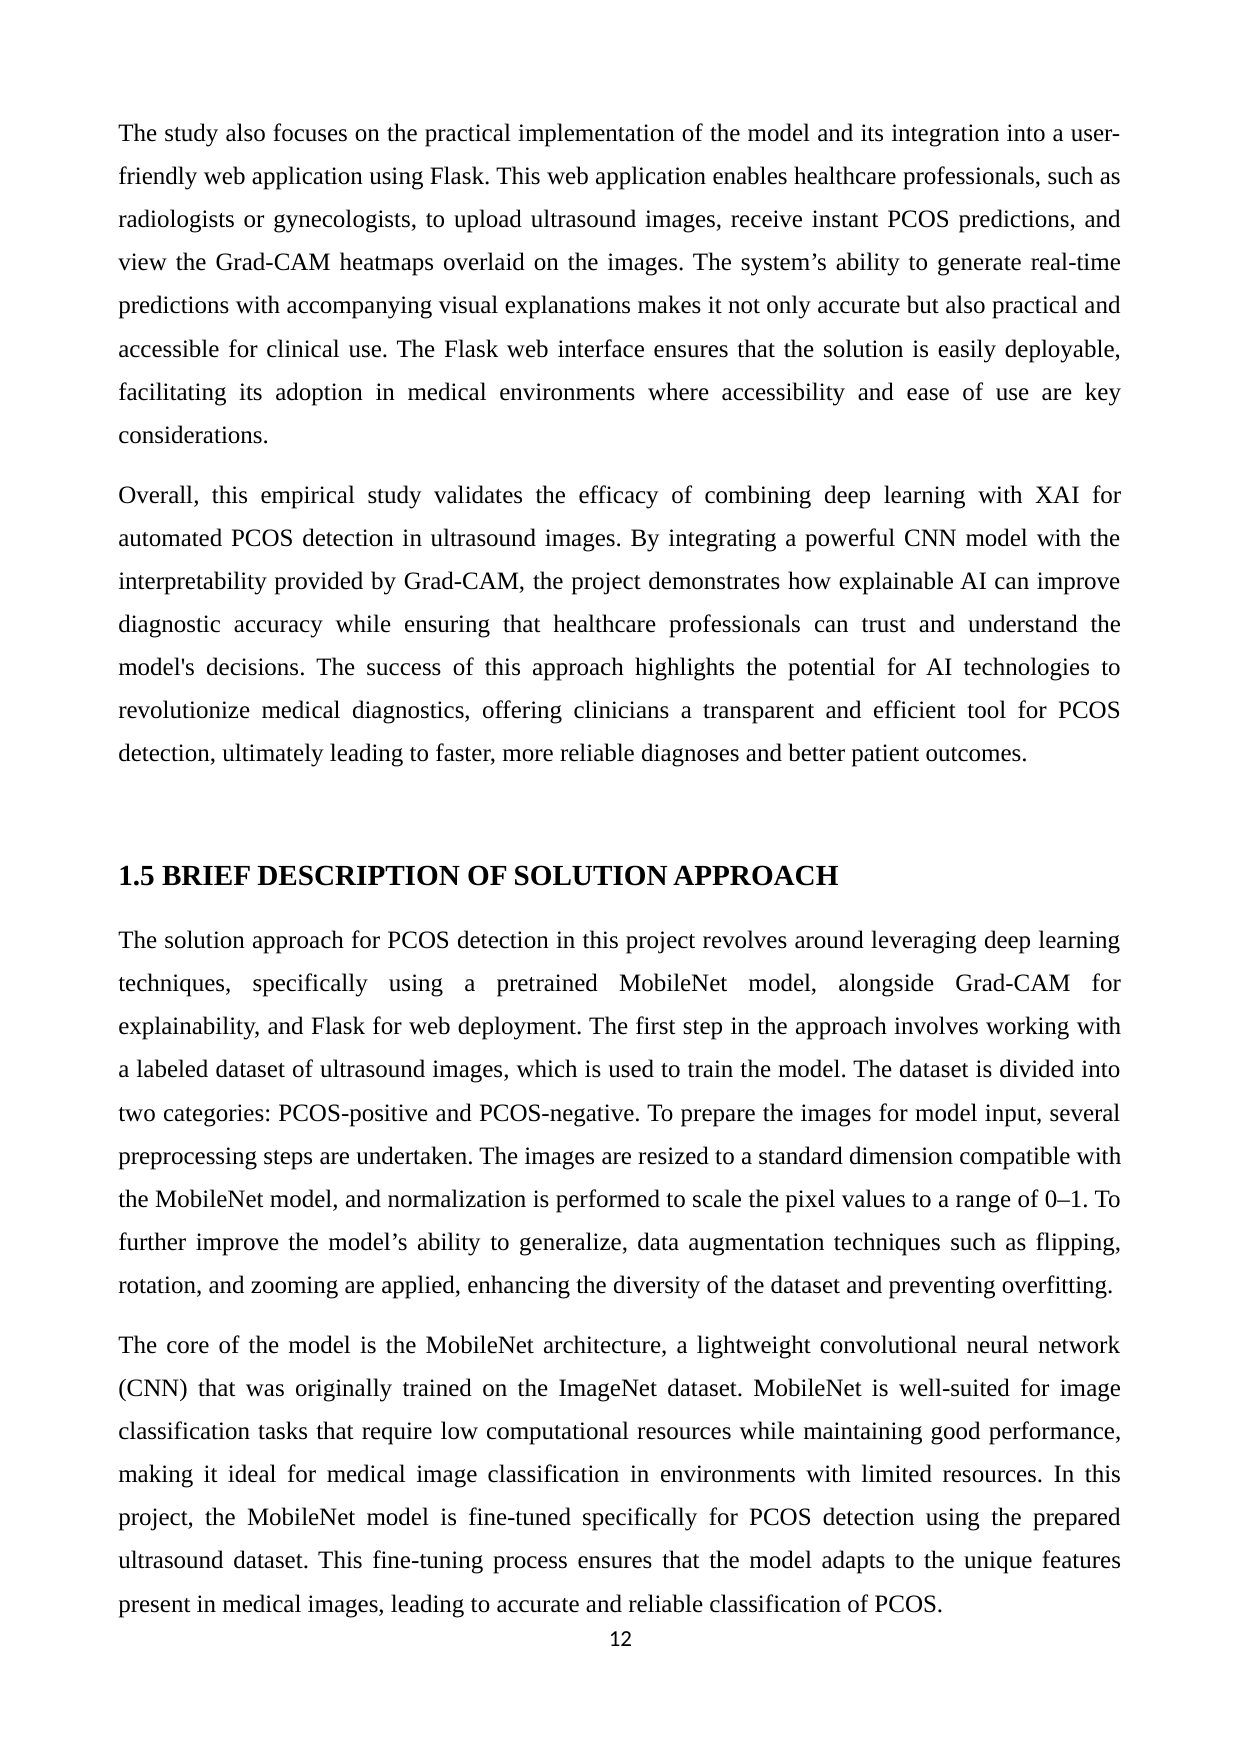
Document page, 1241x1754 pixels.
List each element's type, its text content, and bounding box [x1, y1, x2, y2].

text The solution approach for PCOS detection in this project revolves around leveraging deep learning techniques, specifically using a pretrained MobileNet model, alongside Grad-CAM for explainability, and Flask for web deployment. The first step in the approach involves working with a labeled dataset of ultrasound images, which is used to train the model. The dataset is divided into two categories: PCOS-positive and PCOS-negative. To prepare the images for model input, several preprocessing steps are undertaken. The images are resized to a standard dimension compatible with the MobileNet model, and normalization is performed to scale the pixel values to a range of 0–1. To further improve the model’s ability to generalize, data augmentation techniques such as flipping, rotation, and zooming are applied, enhancing the diversity of the dataset and preventing overfitting. [118, 925, 1122, 1299]
text The study also focuses on the practical implementation of the model and its integration into a user-friendly web application using Flask. This web application enables healthcare professionals, such as radiologists or gynecologists, to upload ultrasound images, receive instant PCOS predictions, and view the Grad-CAM heatmaps overlaid on the images. The system’s ability to generate real-time predictions with accompanying visual explanations makes it not only accurate but also practical and accessible for clinical use. The Flask web interface ensures that the solution is easily deployable, facilitating its adoption in medical environments where accessibility and ease of use are key considerations. [118, 118, 1122, 449]
text Overall, this empirical study validates the efficacy of combining deep learning with XAI for automated PCOS detection in ultrasound images. By integrating a powerful CNN model with the interpretability provided by Grad-CAM, the project demonstrates how explainable AI can improve diagnostic accuracy while ensuring that healthcare professionals can trust and understand the model's decisions. The success of this approach highlights the potential for AI technologies to revolutionize medical diagnostics, offering clinicians a transparent and efficient tool for PCOS detection, ultimately leading to faster, more reliable diagnoses and better patient outcomes. [118, 480, 1122, 767]
text 1.5 BRIEF DESCRIPTION OF SOLUTION APPROACH [118, 858, 1122, 892]
text The core of the model is the MobileNet architecture, a lightweight convolutional neural network (CNN) that was originally trained on the ImageNet dataset. MobileNet is well-suited for image classification tasks that require low computational resources while maintaining good performance, making it ideal for medical image classification in environments with limited resources. In this project, the MobileNet model is fine-tuned specifically for PCOS detection using the prepared ultrasound dataset. This fine-tuning process ensures that the model adapts to the unique features present in medical images, leading to accurate and reliable classification of PCOS. [118, 1330, 1122, 1617]
